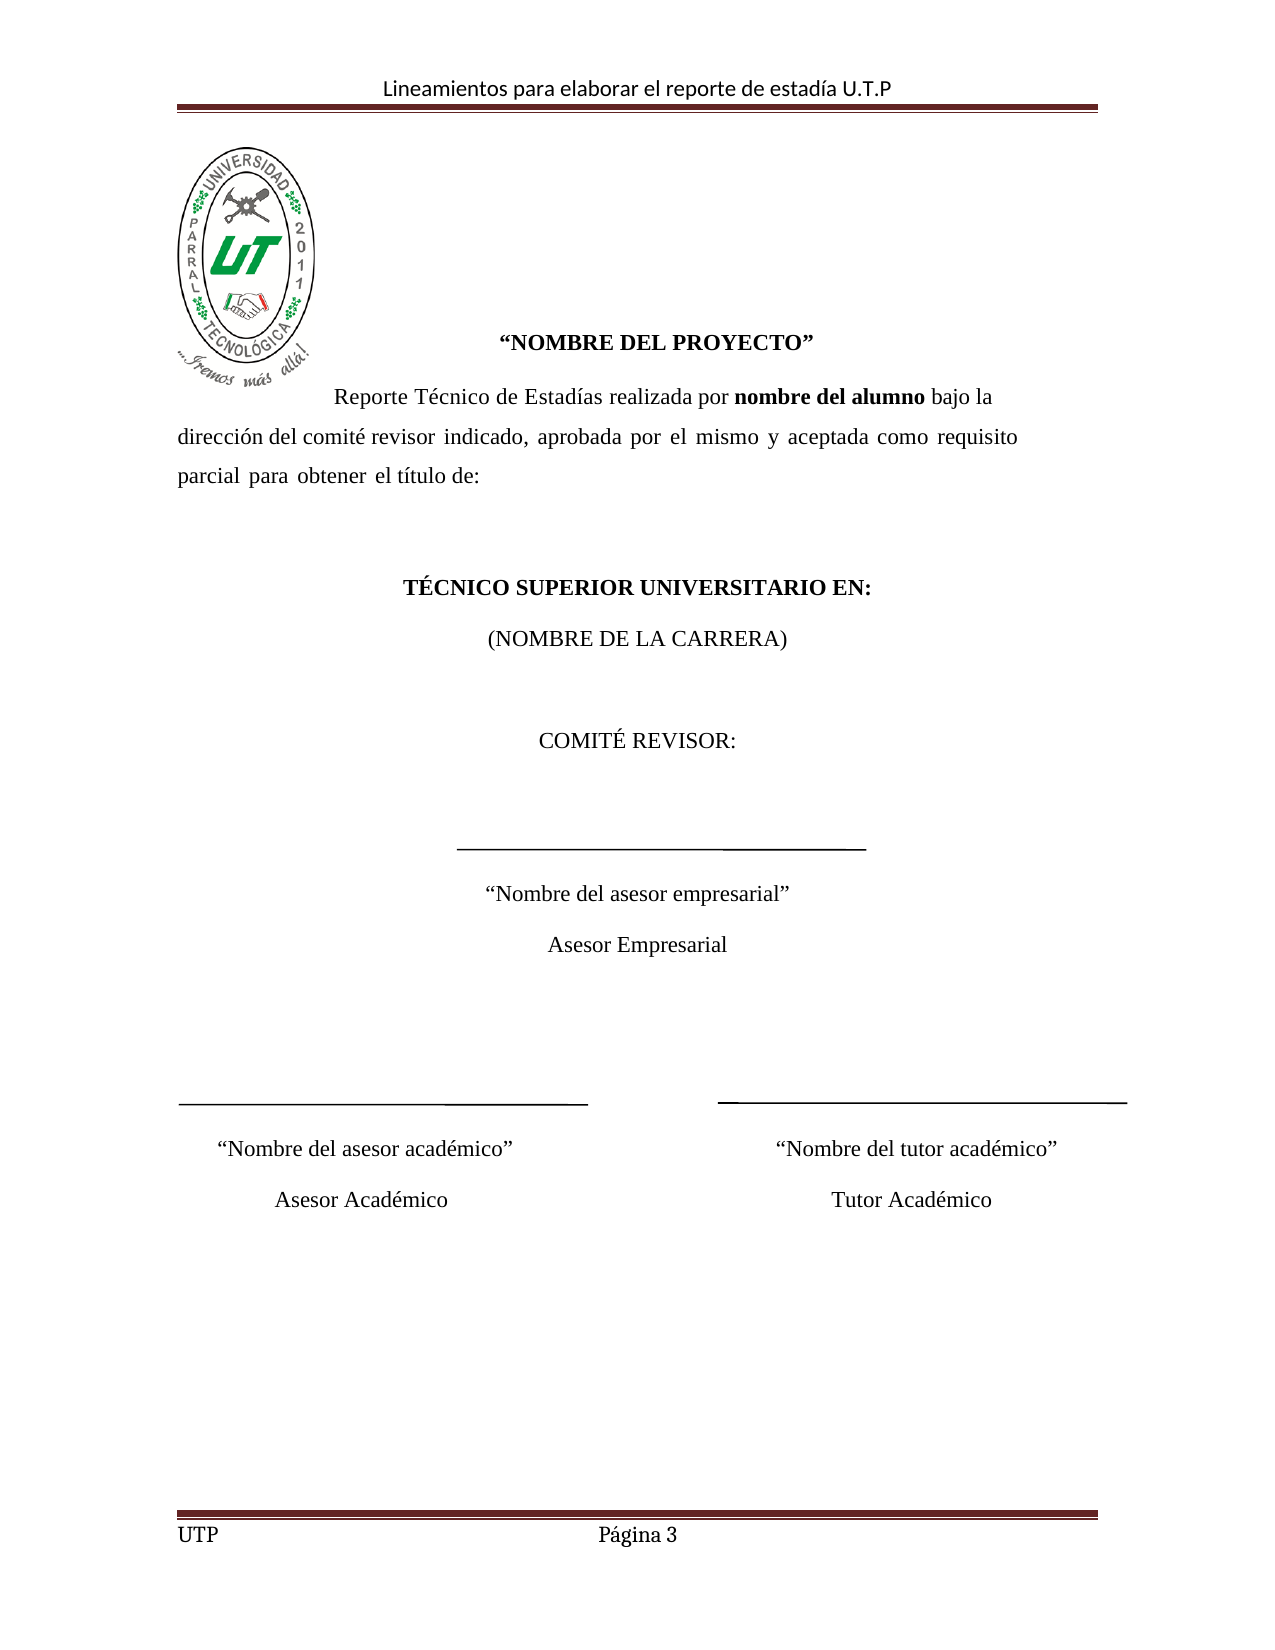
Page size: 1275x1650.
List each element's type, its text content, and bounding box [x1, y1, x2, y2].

picture [177, 147, 315, 387]
text COMITÉ REVISOR: [177, 727, 1098, 753]
text (NOMBRE DE LA CARRERA) [177, 624, 1098, 651]
text Asesor Académico Tutor Académico [177, 1186, 1098, 1212]
text TÉCNICO SUPERIOR UNIVERSITARIO EN: [177, 573, 1098, 600]
text “Nombre del asesor empresarial” [177, 880, 1098, 906]
text Reporte Técnico de Estadías realizada por nombre del alumno bajo la dirección del comité revisor indicado, aprobada por el mismo y aceptada como requisito parcial para obtener el título de: [177, 383, 1060, 488]
text Asesor Empresarial [177, 931, 1098, 957]
text “NOMBRE DEL PROYECTO” [315, 305, 1090, 362]
text “Nombre del asesor académico” “Nombre del tutor académico” [177, 1135, 1098, 1161]
